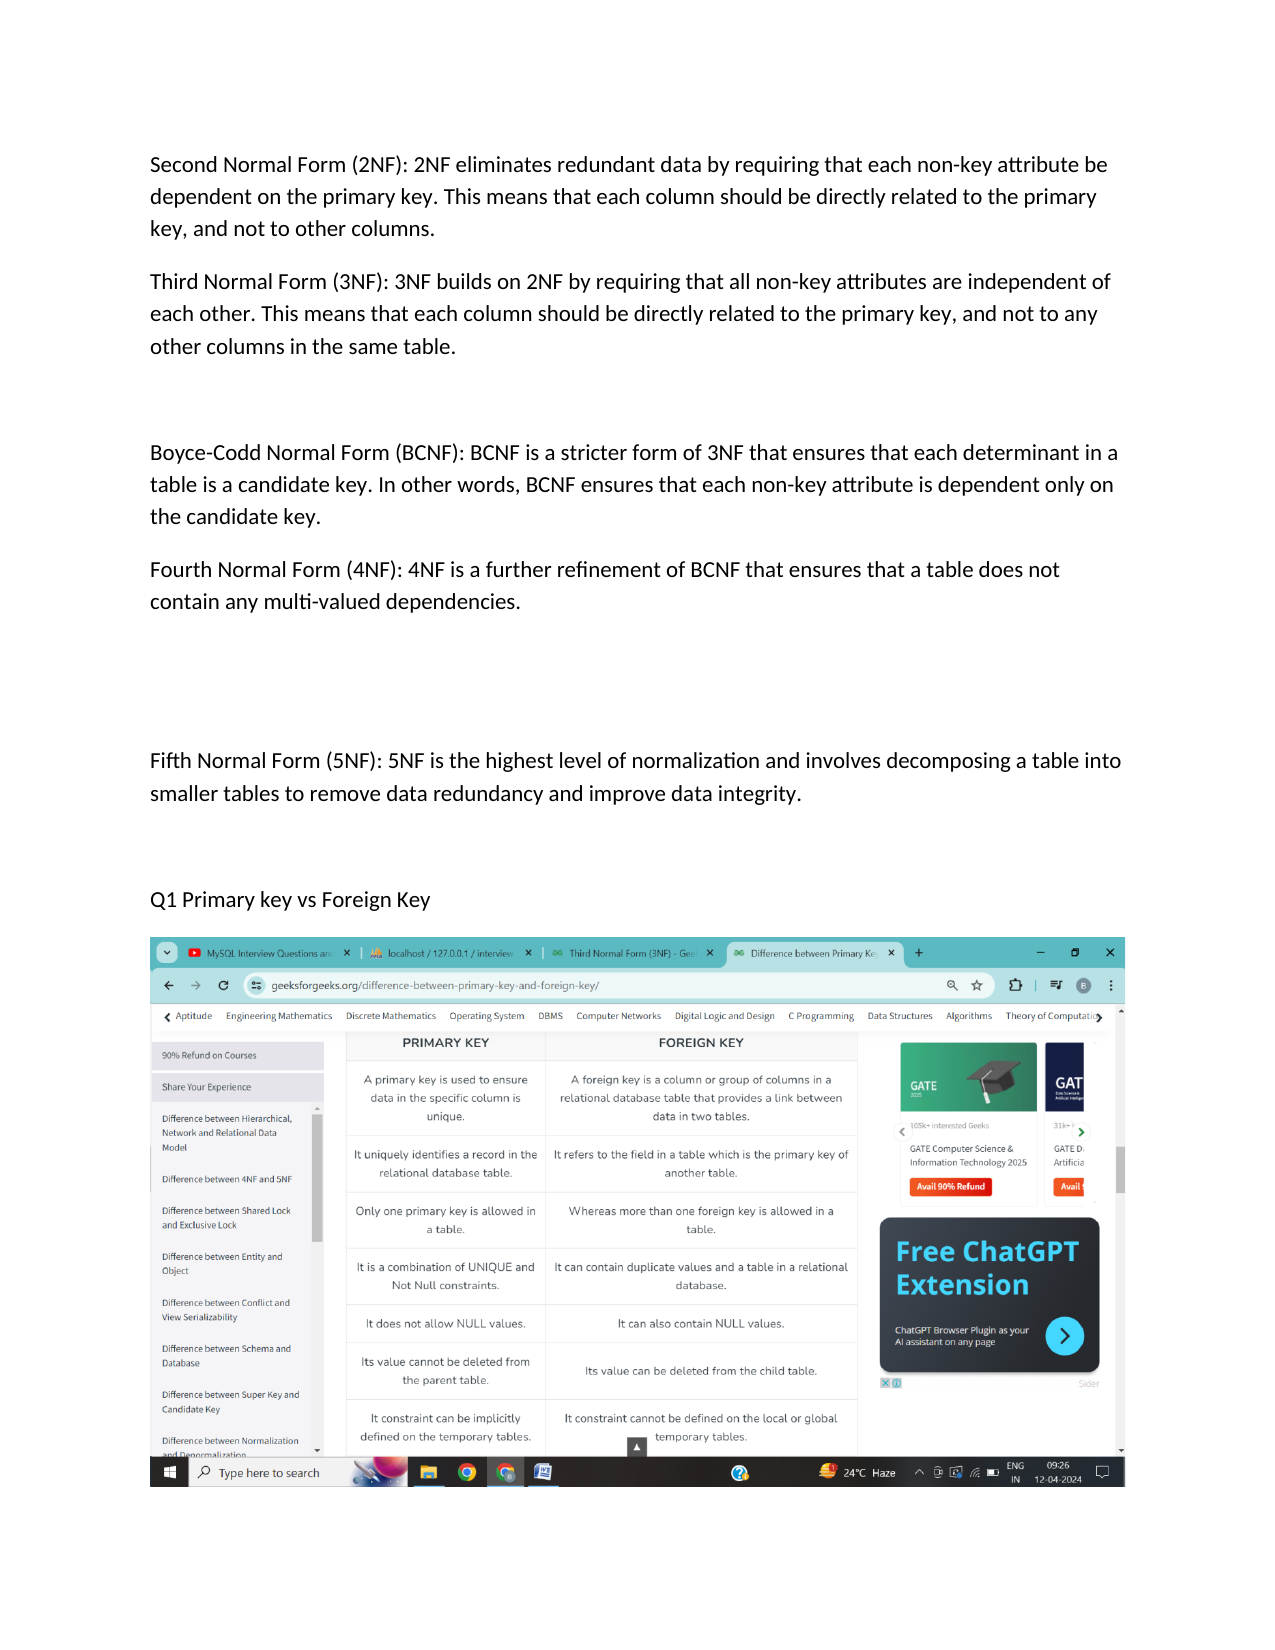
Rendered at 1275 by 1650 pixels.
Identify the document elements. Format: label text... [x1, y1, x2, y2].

picture [150, 937, 1125, 1487]
text Second Normal Form (2NF): 2NF eliminates redundant data by requiring that each non-key attribute be dependent on the primary key. This means that each column should be directly related to the primary key, and not to other columns. [150, 150, 1125, 242]
text Fifth Normal Form (5NF): 5NF is the highest level of normalization and involves decomposing a table into smaller tables to remove data redundancy and improve data integrity. [150, 746, 1125, 807]
text Third Normal Form (3NF): 3NF builds on 2NF by requiring that all non-key attributes are independent of each other. This means that each column should be directly related to the primary key, and not to any other columns in the same table. [150, 267, 1125, 360]
text Q1 Primary key vs Foreign Key [150, 885, 1125, 913]
text Boyce-Codd Normal Form (BCNF): BCNF is a stricter form of 3NF that ensures that each determinant in a table is a candidate key. In other words, BCNF ensures that each non-key attribute is dependent only on the candidate key. [150, 438, 1125, 530]
text Fourth Normal Form (4NF): 4NF is a further refinement of BCNF that ensures that a table does not contain any multi-valued dependencies. [150, 555, 1125, 615]
